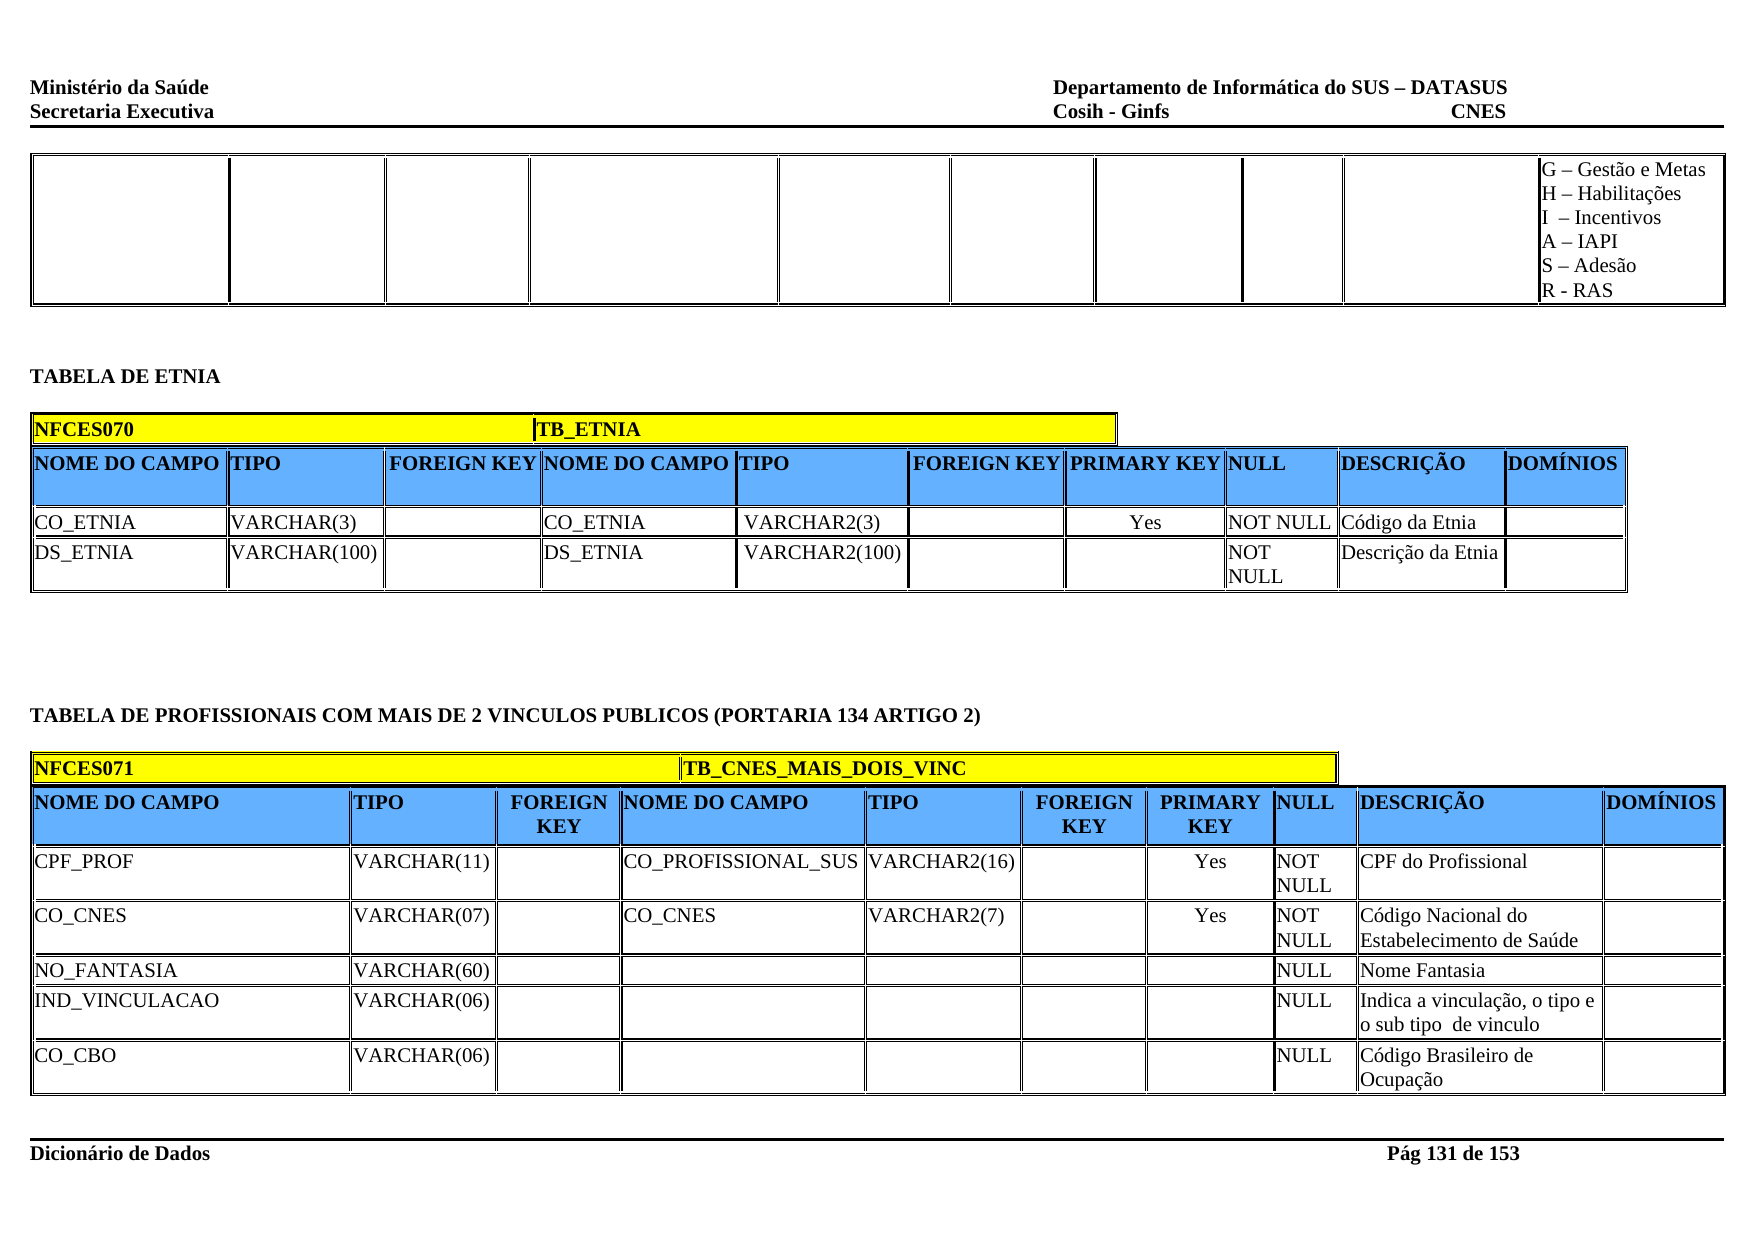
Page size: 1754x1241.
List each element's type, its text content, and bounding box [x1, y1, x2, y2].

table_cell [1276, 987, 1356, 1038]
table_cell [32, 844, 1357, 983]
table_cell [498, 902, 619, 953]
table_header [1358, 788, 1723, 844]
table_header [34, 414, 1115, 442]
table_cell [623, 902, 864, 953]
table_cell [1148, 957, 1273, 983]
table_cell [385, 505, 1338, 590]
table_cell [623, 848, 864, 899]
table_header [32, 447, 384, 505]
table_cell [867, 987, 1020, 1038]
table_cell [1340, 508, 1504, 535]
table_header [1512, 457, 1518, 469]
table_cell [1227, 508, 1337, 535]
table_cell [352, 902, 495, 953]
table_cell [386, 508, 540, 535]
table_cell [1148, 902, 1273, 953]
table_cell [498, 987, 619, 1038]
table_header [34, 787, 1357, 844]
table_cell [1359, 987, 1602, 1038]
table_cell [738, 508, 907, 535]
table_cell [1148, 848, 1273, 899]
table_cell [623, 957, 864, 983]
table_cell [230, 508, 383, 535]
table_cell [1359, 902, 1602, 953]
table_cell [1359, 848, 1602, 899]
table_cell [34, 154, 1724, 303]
text TABELA DE PROFISSIONAIS COM MAIS DE 2 VINCULOS PUBLICOS (PORTARIA 134 ARTIGO 2) [29, 703, 1724, 727]
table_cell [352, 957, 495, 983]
text TABELA DE ETNIA [29, 364, 1724, 388]
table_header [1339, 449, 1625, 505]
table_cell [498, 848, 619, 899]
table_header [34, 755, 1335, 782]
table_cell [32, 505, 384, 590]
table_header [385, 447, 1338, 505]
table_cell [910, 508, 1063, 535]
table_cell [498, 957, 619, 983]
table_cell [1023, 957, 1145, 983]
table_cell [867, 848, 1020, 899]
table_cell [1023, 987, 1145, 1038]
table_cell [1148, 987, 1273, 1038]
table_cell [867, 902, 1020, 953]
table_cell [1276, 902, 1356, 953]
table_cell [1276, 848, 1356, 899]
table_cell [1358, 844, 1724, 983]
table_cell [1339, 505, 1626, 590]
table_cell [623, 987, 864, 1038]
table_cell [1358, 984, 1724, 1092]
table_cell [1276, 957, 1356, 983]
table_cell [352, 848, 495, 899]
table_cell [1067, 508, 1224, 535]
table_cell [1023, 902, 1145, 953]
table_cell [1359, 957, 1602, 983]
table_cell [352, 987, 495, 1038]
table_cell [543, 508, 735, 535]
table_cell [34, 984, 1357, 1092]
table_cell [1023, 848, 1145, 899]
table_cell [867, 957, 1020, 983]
